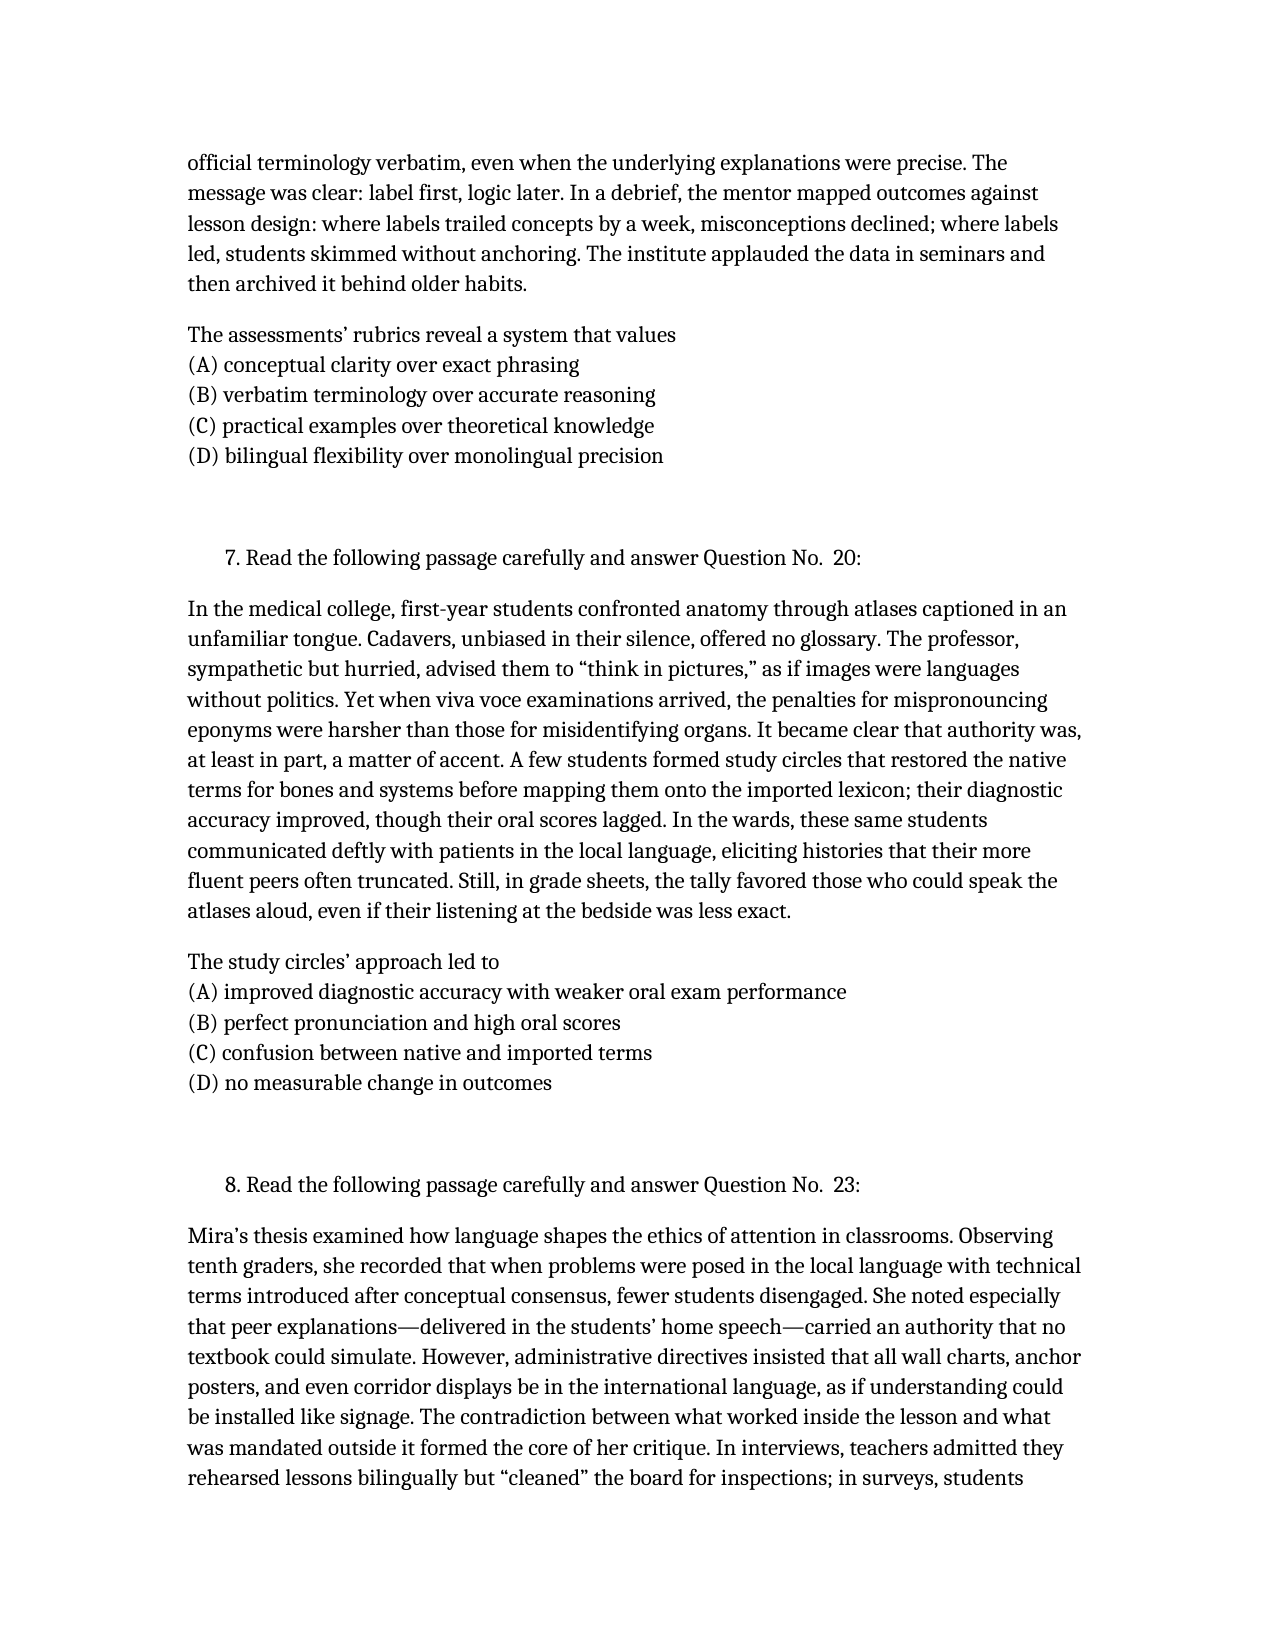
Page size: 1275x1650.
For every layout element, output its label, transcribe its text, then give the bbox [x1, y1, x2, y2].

text The study circles’ approach led to (A) improved diagnostic accuracy with weaker oral exam performance (B) perfect pronunciation and high oral scores (C) confusion between native and imported terms (D) no measurable change in outcomes [187, 949, 1087, 1096]
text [187, 150, 1087, 297]
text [187, 1223, 1087, 1491]
text In the medical college, first-year students confronted anatomy through atlases captioned in an unfamiliar tongue. Cadavers, unbiased in their silence, offered no glossary. The professor, sympathetic but hurried, advised them to “think in pictures,” as if images were languages without politics. Yet when viva voce examinations arrived, the penalties for mispronouncing eponyms were harsher than those for misidentifying organs. It became clear that authority was, at least in part, a matter of accent. A few students formed study circles that restored the native terms for bones and systems before mapping them onto the imported lexicon; their diagnostic accuracy improved, though their oral scores lagged. In the wards, these same students communicated deftly with patients in the local language, eliciting histories that their more fluent peers often truncated. Still, in grade sheets, the tally favored those who could speak the atlases aloud, even if their listening at the bedside was less exact. [187, 596, 1087, 924]
text The assessments’ rubrics reveal a system that values (A) conceptual clarity over exact phrasing (B) verbatim terminology over accurate reasoning (C) practical examples over theoretical knowledge (D) bilingual flexibility over monolingual precision [187, 322, 1087, 469]
text 8. Read the following passage carefully and answer Question No. 23: [225, 1172, 1087, 1198]
text 7. Read the following passage carefully and answer Question No. 20: [225, 545, 1087, 571]
